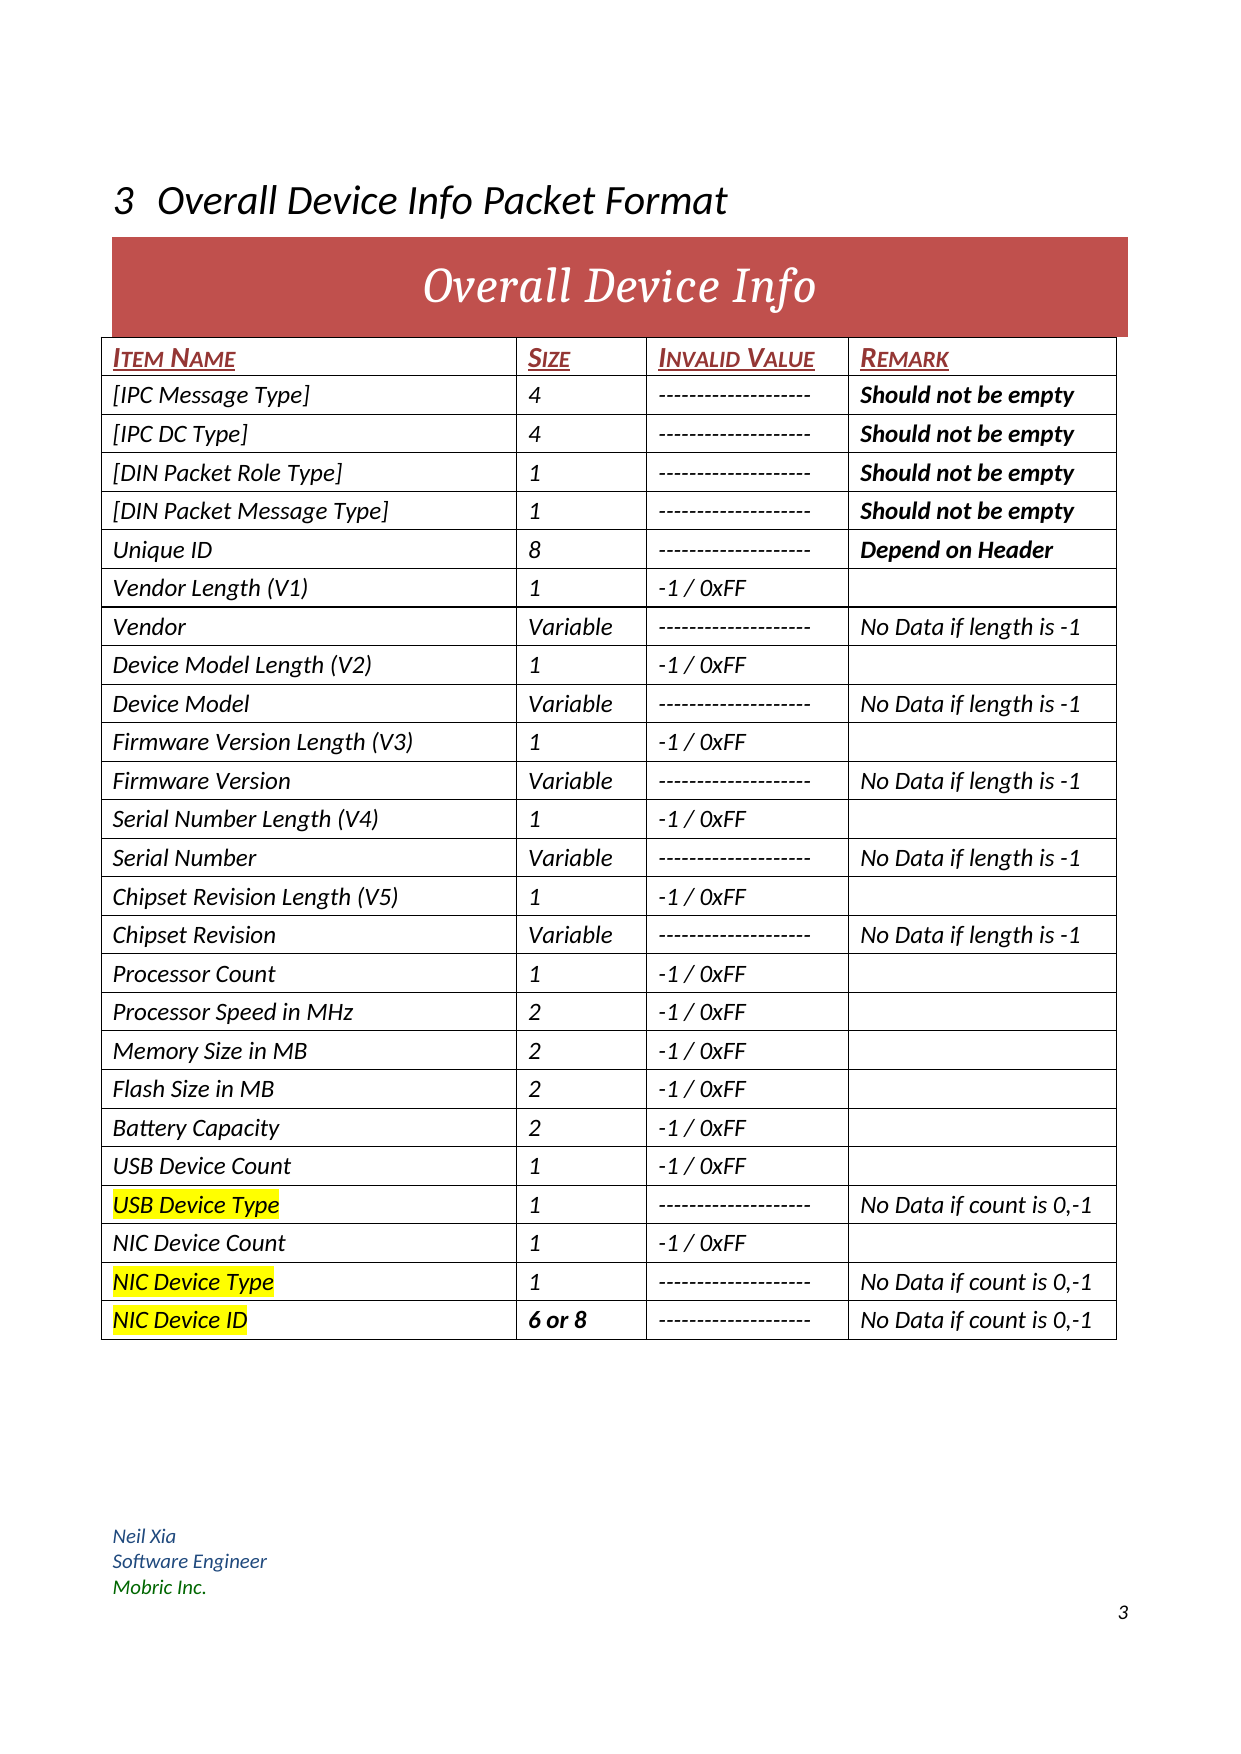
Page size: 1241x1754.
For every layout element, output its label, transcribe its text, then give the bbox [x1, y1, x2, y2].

table_cell Should not be empty [849, 492, 1116, 529]
table_cell -------------------- [647, 1301, 848, 1339]
list Overall Device Info Packet Format [112, 162, 1128, 237]
table_cell Chipset Revision [102, 916, 516, 953]
table_cell Should not be empty [849, 376, 1116, 414]
table_header Size [517, 338, 646, 375]
table_cell Vendor Length (V1) [102, 569, 516, 606]
table_cell No Data if length is -1 [849, 685, 1116, 722]
table_cell 8 [517, 530, 646, 568]
table_cell -1 / 0xFF [647, 1031, 848, 1069]
table_cell 1 [517, 1147, 646, 1184]
table_cell [849, 800, 1116, 838]
table_cell Variable [517, 762, 646, 799]
table_cell -------------------- [647, 685, 848, 722]
table_cell [849, 1109, 1116, 1146]
table_cell Should not be empty [849, 453, 1116, 491]
table_cell -1 / 0xFF [647, 993, 848, 1030]
table_cell Unique ID [102, 530, 516, 568]
table_cell Battery Capacity [102, 1109, 516, 1146]
table_cell -1 / 0xFF [647, 646, 848, 683]
table_cell -------------------- [647, 762, 848, 799]
table_cell 1 [517, 723, 646, 761]
table_cell [DIN Packet Role Type] [102, 453, 516, 491]
table_cell 1 [517, 1263, 646, 1300]
table_cell [849, 569, 1116, 606]
table_cell 2 [517, 1031, 646, 1069]
table_cell [849, 993, 1116, 1030]
table_cell [849, 1070, 1116, 1107]
table_cell -1 / 0xFF [647, 723, 848, 761]
table_cell [849, 1147, 1116, 1184]
table_cell USB Device Count [102, 1147, 516, 1184]
title Overall Device Info [112, 238, 1128, 337]
table_cell -1 / 0xFF [647, 569, 848, 606]
table_cell Flash Size in MB [102, 1070, 516, 1107]
table_cell 1 [517, 800, 646, 838]
table_cell Chipset Revision Length (V5) [102, 877, 516, 915]
table_cell 1 [517, 453, 646, 491]
table_cell [849, 1031, 1116, 1069]
table_cell -------------------- [647, 453, 848, 491]
table_cell 2 [517, 1070, 646, 1107]
table_cell Variable [517, 685, 646, 722]
table_cell Device Model Length (V2) [102, 646, 516, 683]
table_cell Vendor [102, 608, 516, 645]
table_cell -------------------- [647, 1186, 848, 1223]
table_cell -1 / 0xFF [647, 877, 848, 915]
table_cell 6 or 8 [517, 1301, 646, 1339]
table_cell NIC Device Count [102, 1224, 516, 1262]
table_cell -------------------- [647, 376, 848, 414]
table_cell 1 [517, 492, 646, 529]
table_cell Serial Number [102, 839, 516, 876]
table_cell -------------------- [647, 415, 848, 452]
table_cell No Data if length is -1 [849, 762, 1116, 799]
table_cell Processor Count [102, 954, 516, 992]
table_cell No Data if count is 0,-1 [849, 1263, 1116, 1300]
table_cell [849, 646, 1116, 683]
table_cell 1 [517, 877, 646, 915]
table_cell -1 / 0xFF [647, 1147, 848, 1184]
table_cell [IPC Message Type] [102, 376, 516, 414]
table_cell Memory Size in MB [102, 1031, 516, 1069]
table_cell Firmware Version Length (V3) [102, 723, 516, 761]
table_cell [DIN Packet Message Type] [102, 492, 516, 529]
table_cell No Data if count is 0,-1 [849, 1301, 1116, 1339]
table_cell Serial Number Length (V4) [102, 800, 516, 838]
table_cell [849, 954, 1116, 992]
table_cell [849, 1224, 1116, 1262]
table_cell Processor Speed in MHz [102, 993, 516, 1030]
table_cell NIC Device Type [102, 1263, 516, 1300]
table_cell -------------------- [647, 839, 848, 876]
table_cell 1 [517, 954, 646, 992]
table_cell USB Device Type [102, 1186, 516, 1223]
table_cell 1 [517, 569, 646, 606]
table_cell Variable [517, 916, 646, 953]
table_cell Device Model [102, 685, 516, 722]
table_cell -1 / 0xFF [647, 800, 848, 838]
table_cell No Data if length is -1 [849, 608, 1116, 645]
table_cell No Data if count is 0,-1 [849, 1186, 1116, 1223]
table_cell Variable [517, 839, 646, 876]
table_header Invalid Value [647, 338, 848, 375]
table_cell NIC Device ID [102, 1301, 516, 1339]
table_cell No Data if length is -1 [849, 839, 1116, 876]
table_header Remark [849, 338, 1116, 375]
table_cell 1 [517, 1186, 646, 1223]
table_cell 1 [517, 646, 646, 683]
table_cell -------------------- [647, 1263, 848, 1300]
table_cell 2 [517, 993, 646, 1030]
table_cell -------------------- [647, 530, 848, 568]
table_cell Should not be empty [849, 415, 1116, 452]
table_cell -------------------- [647, 492, 848, 529]
table_cell 4 [517, 376, 646, 414]
table_cell Variable [517, 608, 646, 645]
table_cell -1 / 0xFF [647, 954, 848, 992]
table_cell [849, 877, 1116, 915]
table_cell No Data if length is -1 [849, 916, 1116, 953]
table_cell Firmware Version [102, 762, 516, 799]
table_cell Depend on Header [849, 530, 1116, 568]
table_cell -------------------- [647, 608, 848, 645]
table_cell -1 / 0xFF [647, 1109, 848, 1146]
table_cell 2 [517, 1109, 646, 1146]
table_cell -------------------- [647, 916, 848, 953]
table_cell [849, 723, 1116, 761]
table_cell -1 / 0xFF [647, 1224, 848, 1262]
table_cell [IPC DC Type] [102, 415, 516, 452]
table_header Item Name [102, 338, 516, 375]
table_cell -1 / 0xFF [647, 1070, 848, 1107]
table_cell 1 [517, 1224, 646, 1262]
table_cell 4 [517, 415, 646, 452]
